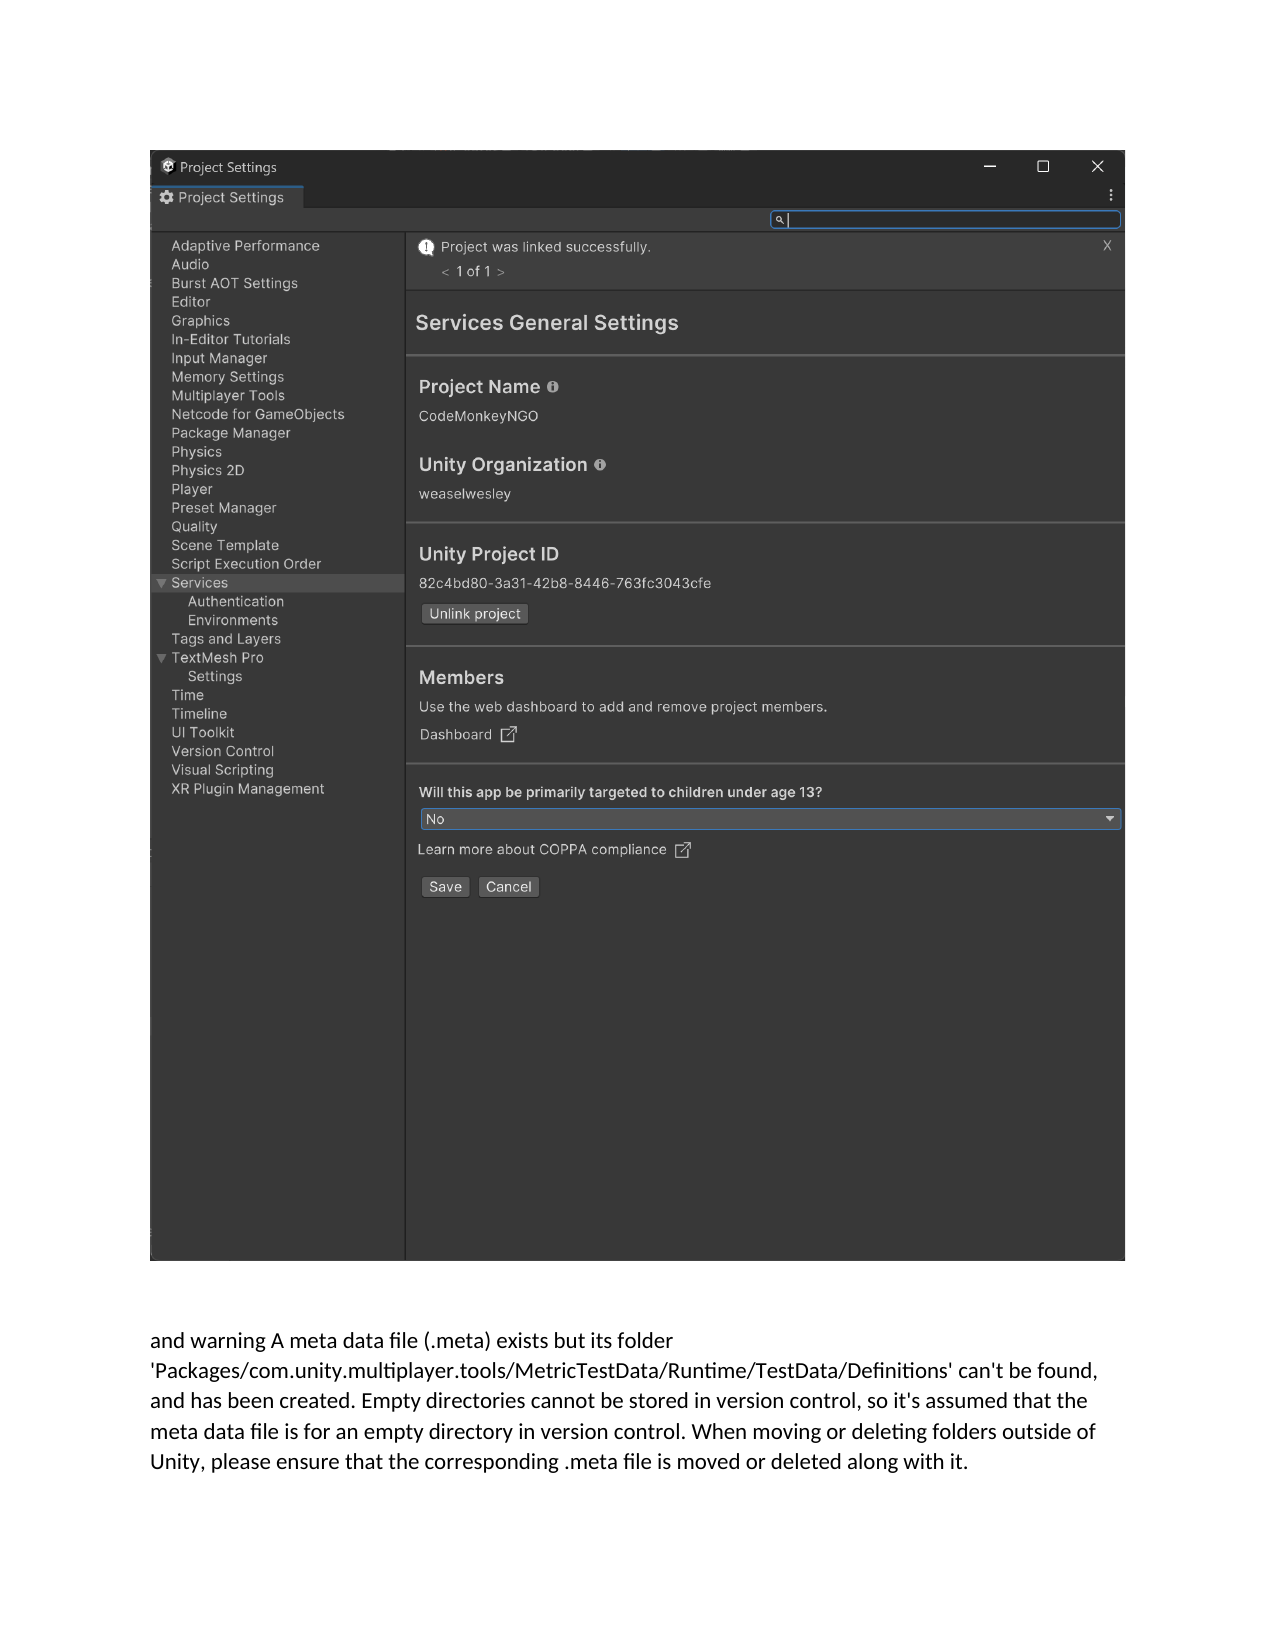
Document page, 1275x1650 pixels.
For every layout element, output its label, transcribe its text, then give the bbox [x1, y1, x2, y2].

text and warning A meta data file (.meta) exists but its folder 'Packages/com.unity.multiplayer.tools/MetricTestData/Runtime/TestData/Definitions' can't be found, and has been created. Empty directories cannot be stored in version control, so it's assumed that the meta data file is for an empty directory in version control. When moving or deleting folders outside of Unity, please ensure that the corresponding .meta file is moved or deleted along with it. [150, 1326, 1125, 1475]
picture [150, 150, 1125, 1261]
